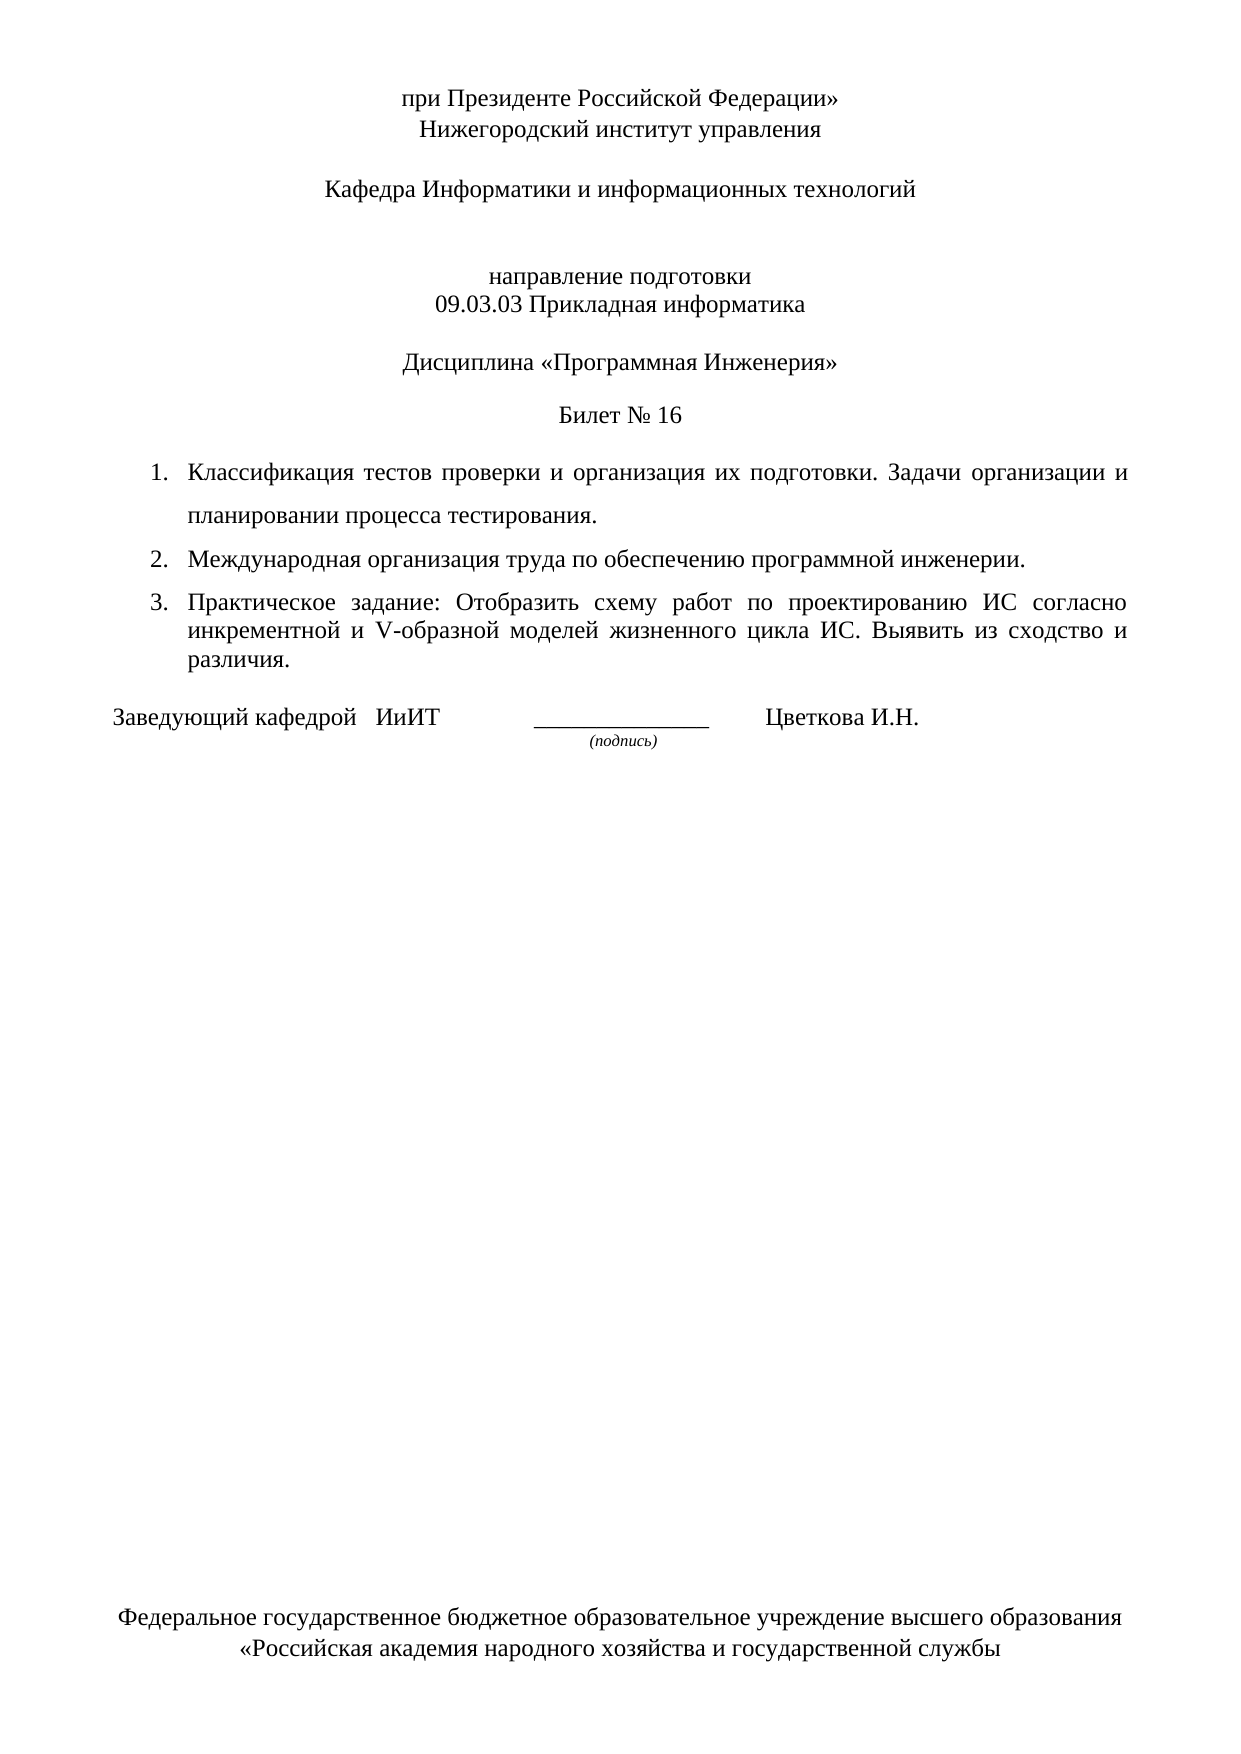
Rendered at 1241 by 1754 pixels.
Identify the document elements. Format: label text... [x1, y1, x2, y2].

text направление подготовки [112, 261, 1128, 289]
text при Президенте Российской Федерации» [112, 83, 1128, 111]
text Дисциплина «Программная Инженерия» [112, 347, 1128, 376]
text 09.03.03 Прикладная информатика [112, 289, 1128, 318]
list Практическое задание: Отобразить схему работ по проектированию ИС согласно инкрементной и V-образной моделей жизненного цикла ИС. Выявить из сходство и различия. [150, 587, 1128, 673]
text Нижегородский институт управления [112, 114, 1128, 143]
list Международная организация труда по обеспечению программной инженерии. [150, 544, 1128, 572]
text Кафедра Информатики и информационных технологий [112, 174, 1128, 203]
text Билет № 16 [112, 400, 1128, 429]
text Федеральное государственное бюджетное образовательное учреждение высшего образования [112, 1602, 1128, 1631]
text (подпись) [333, 731, 1128, 750]
text Заведующий кафедрой ИиИТ ______________ Цветкова И.Н. [112, 702, 1128, 731]
text «Российская академия народного хозяйства и государственной службы [112, 1633, 1128, 1662]
list Классификация тестов проверки и организация их подготовки. Задачи организации и планировании процесса тестирования. [150, 457, 1128, 529]
